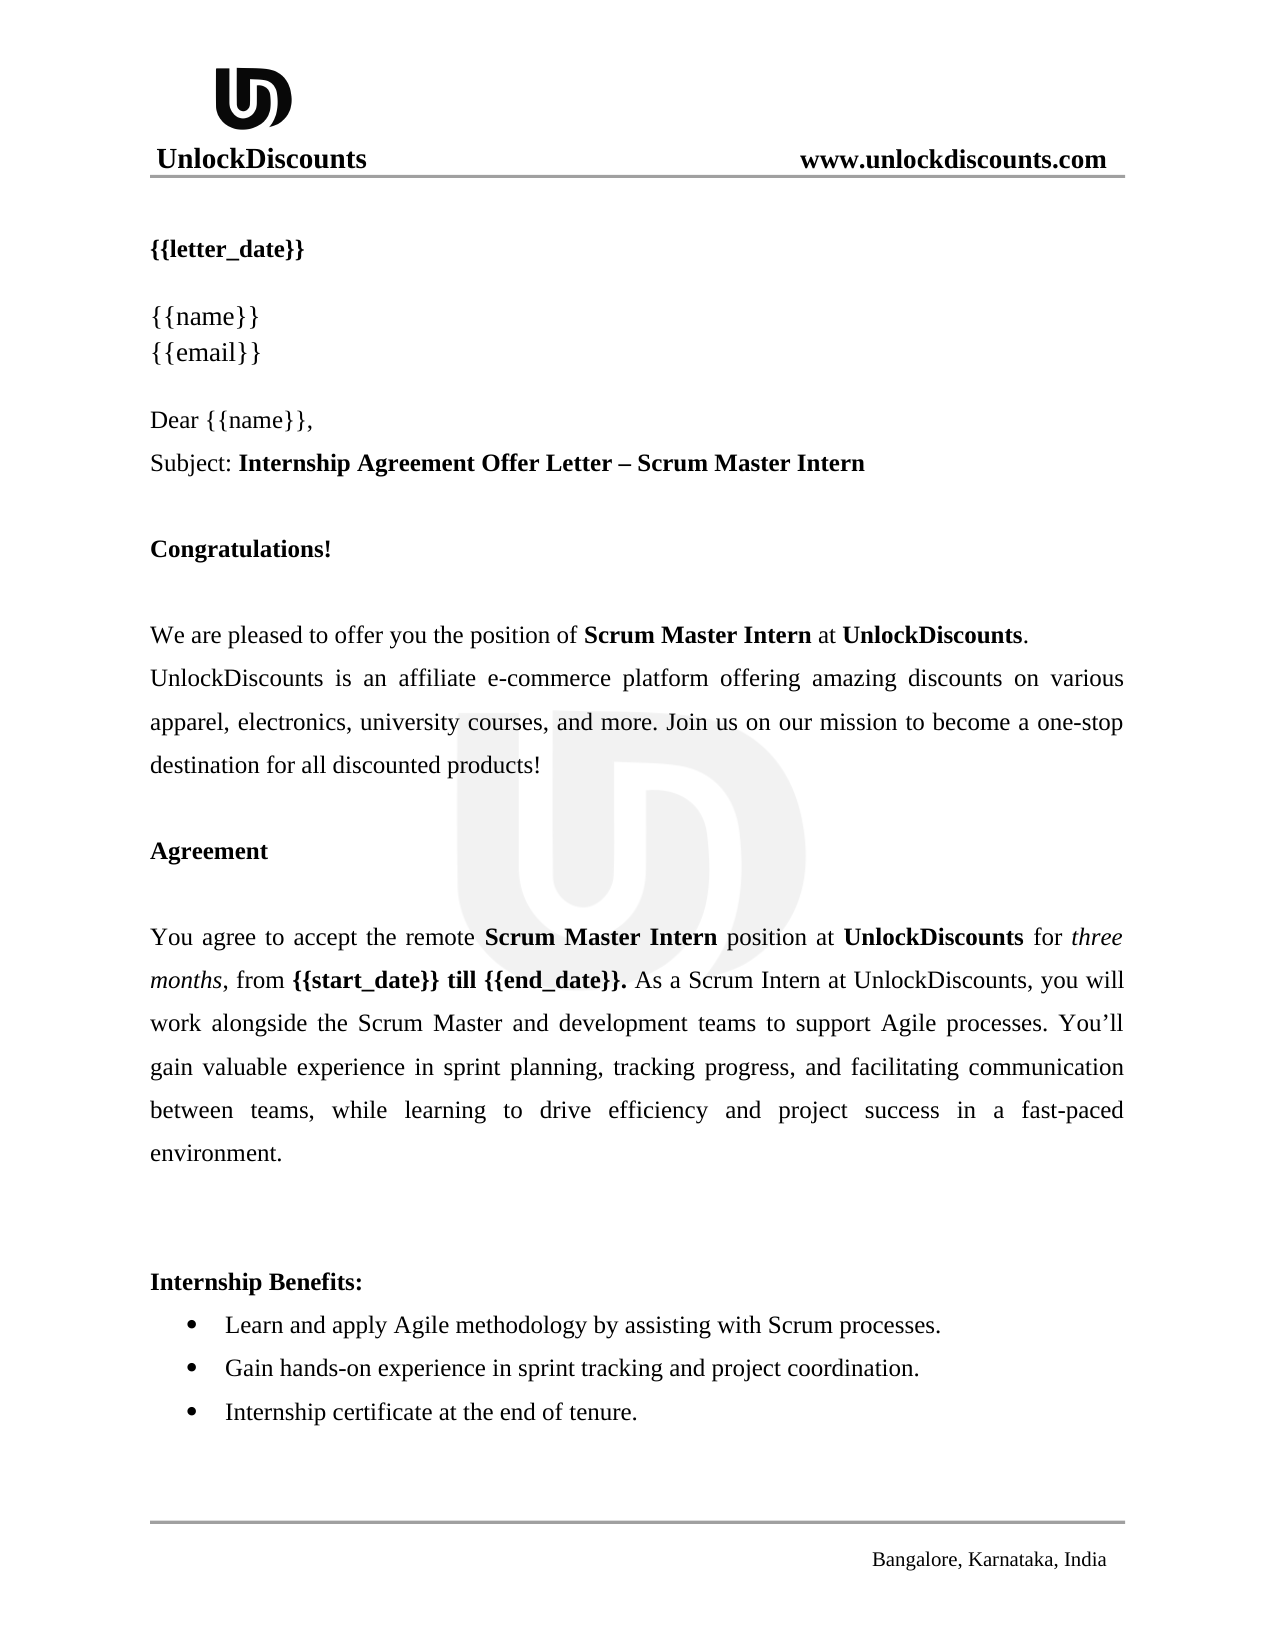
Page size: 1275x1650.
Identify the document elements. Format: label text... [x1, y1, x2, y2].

text You agree to accept the remote Scrum Master Intern position at UnlockDiscounts for three months, from {{start_date}} till {{end_date}}. As a Scrum Intern at UnlockDiscounts, you will work alongside the Scrum Master and development teams to support Agile processes. You’ll gain valuable experience in sprint planning, tracking progress, and facilitating communication between teams, while learning to drive efficiency and project success in a fast-paced environment. [150, 922, 1125, 1167]
text Internship Benefits: [150, 1267, 1125, 1296]
text {{name}} [150, 300, 1125, 331]
text UnlockDiscounts is an affiliate e-commerce platform offering amazing discounts on various apparel, electronics, university courses, and more. Join us on our mission to become a one-stop destination for all discounted products! [150, 663, 1125, 778]
text We are pleased to offer you the position of Scrum Master Intern at UnlockDiscounts. [150, 620, 1125, 649]
text Dear {{name}}, [150, 405, 1125, 433]
list Learn and apply Agile methodology by assisting with Scrum processes. [187, 1310, 1125, 1339]
text Agreement [150, 836, 1125, 865]
text Subject: Internship Agreement Offer Letter – Scrum Master Intern [150, 448, 1125, 477]
picture [202, 61, 308, 133]
list Gain hands-on experience in sprint tracking and project coordination. [187, 1353, 1125, 1382]
text {{letter_date}} [150, 234, 1125, 263]
text {{email}} [150, 336, 1125, 367]
list Internship certificate at the end of tenure. [187, 1397, 1125, 1425]
text Congratulations! [150, 534, 1125, 563]
